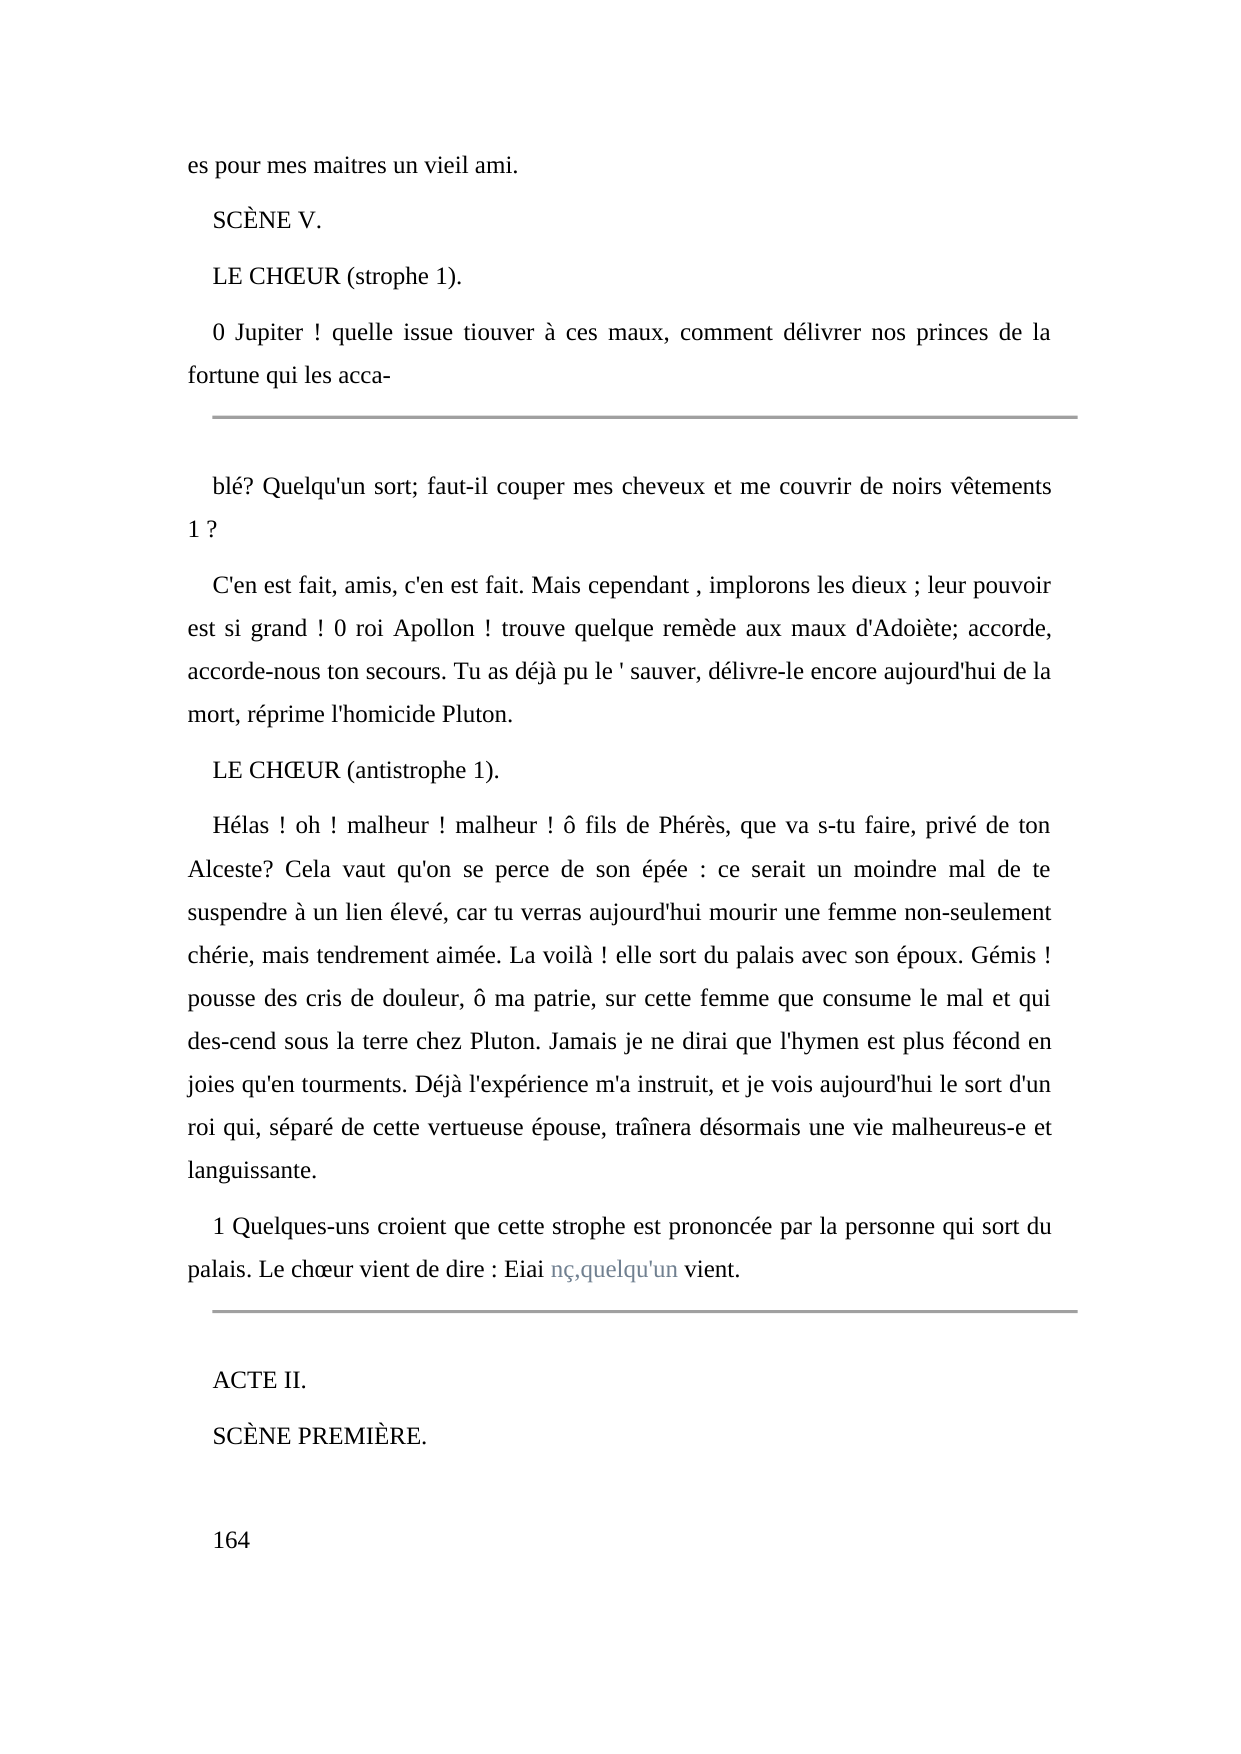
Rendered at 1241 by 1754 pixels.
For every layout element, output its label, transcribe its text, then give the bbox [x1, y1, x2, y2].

text blé? Quelqu'un sort; faut-il couper mes cheveux et me couvrir de noirs vêtements 1 ? [187, 471, 1053, 543]
text C'en est fait, amis, c'en est fait. Mais cependant , implorons les dieux ; leur pouvoir est si grand ! 0 roi Apollon ! trouve quelque remède aux maux d'Adoiète; accorde, accorde-nous ton secours. Tu as déjà pu le ' sauver, délivre-le encore aujourd'hui de la mort, réprime l'homicide Pluton. [187, 570, 1053, 728]
text SCÈNE V. [187, 206, 1053, 234]
text Hélas ! oh ! malheur ! malheur ! ô fils de Phérès, que va s-tu faire, privé de ton Alceste? Cela vaut qu'on se perce de son épée : ce serait un moindre mal de te suspendre à un lien élevé, car tu verras aujourd'hui mourir une femme non-seulement chérie, mais tendrement aimée. La voilà ! elle sort du palais avec son époux. Gémis ! pousse des cris de douleur, ô ma patrie, sur cette femme que consume le mal et qui des-cend sous la terre chez Pluton. Jamais je ne dirai que l'hymen est plus fécond en joies qu'en tourments. Déjà l'expérience m'a instruit, et je vois aujourd'hui le sort d'un roi qui, séparé de cette vertueuse épouse, traînera désormais une vie malheureus-e et languissante. [187, 811, 1053, 1184]
text LE CHŒUR (strophe 1). [187, 261, 1053, 290]
text 0 Jupiter ! quelle issue tiouver à ces maux, comment délivrer nos princes de la fortune qui les acca- [187, 317, 1053, 389]
text LE CHŒUR (antistrophe 1). [187, 755, 1053, 784]
text SCÈNE PREMIÈRE. [187, 1421, 1053, 1450]
text ACTE II. [187, 1366, 1053, 1394]
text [187, 150, 1053, 179]
text 1 Quelques-uns croient que cette strophe est prononcée par la personne qui sort du palais. Le chœur vient de dire : Eiai nç,quelqu'un vient. [187, 1211, 1053, 1283]
